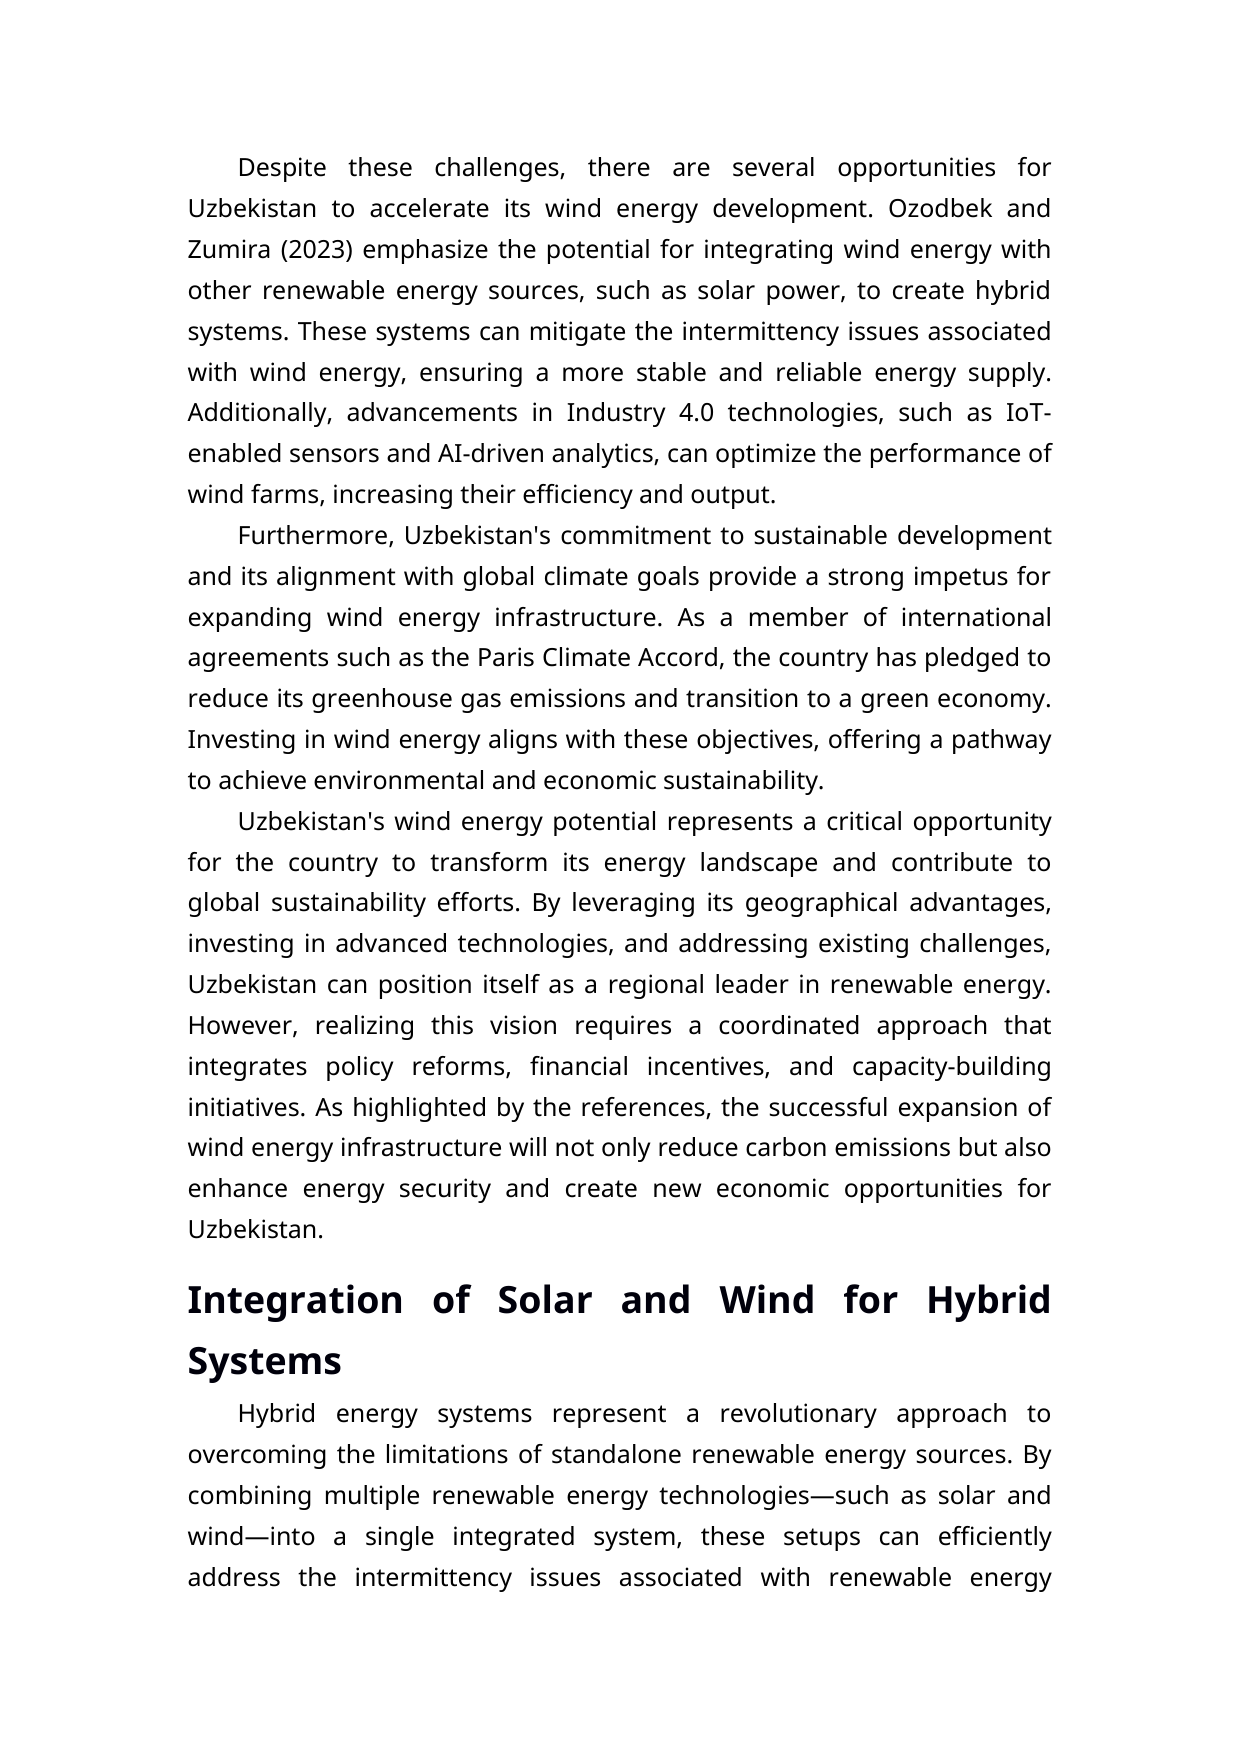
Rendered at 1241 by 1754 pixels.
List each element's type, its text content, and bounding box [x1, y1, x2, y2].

text Despite these challenges, there are several opportunities for Uzbekistan to accelerate its wind energy development. Ozodbek and Zumira (2023) emphasize the potential for integrating wind energy with other renewable energy sources, such as solar power, to create hybrid systems. These systems can mitigate the intermittency issues associated with wind energy, ensuring a more stable and reliable energy supply. Additionally, advancements in Industry 4.0 technologies, such as IoT-enabled sensors and AI-driven analytics, can optimize the performance of wind farms, increasing their efficiency and output. [187, 150, 1053, 511]
text Furthermore, Uzbekistan's commitment to sustainable development and its alignment with global climate goals provide a strong impetus for expanding wind energy infrastructure. As a member of international agreements such as the Paris Climate Accord, the country has pledged to reduce its greenhouse gas emissions and transition to a green economy. Investing in wind energy aligns with these objectives, offering a pathway to achieve environmental and economic sustainability. [187, 517, 1053, 797]
text Uzbekistan's wind energy potential represents a critical opportunity for the country to transform its energy landscape and contribute to global sustainability efforts. By leveraging its geographical advantages, investing in advanced technologies, and addressing existing challenges, Uzbekistan can position itself as a regional leader in renewable energy. However, realizing this vision requires a coordinated approach that integrates policy reforms, financial incentives, and capacity-building initiatives. As highlighted by the references, the successful expansion of wind energy infrastructure will not only reduce carbon emissions but also enhance energy security and create new economic opportunities for Uzbekistan. [187, 803, 1053, 1246]
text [187, 1396, 1053, 1593]
subtitle Integration of Solar and Wind for Hybrid Systems [187, 1273, 1053, 1386]
